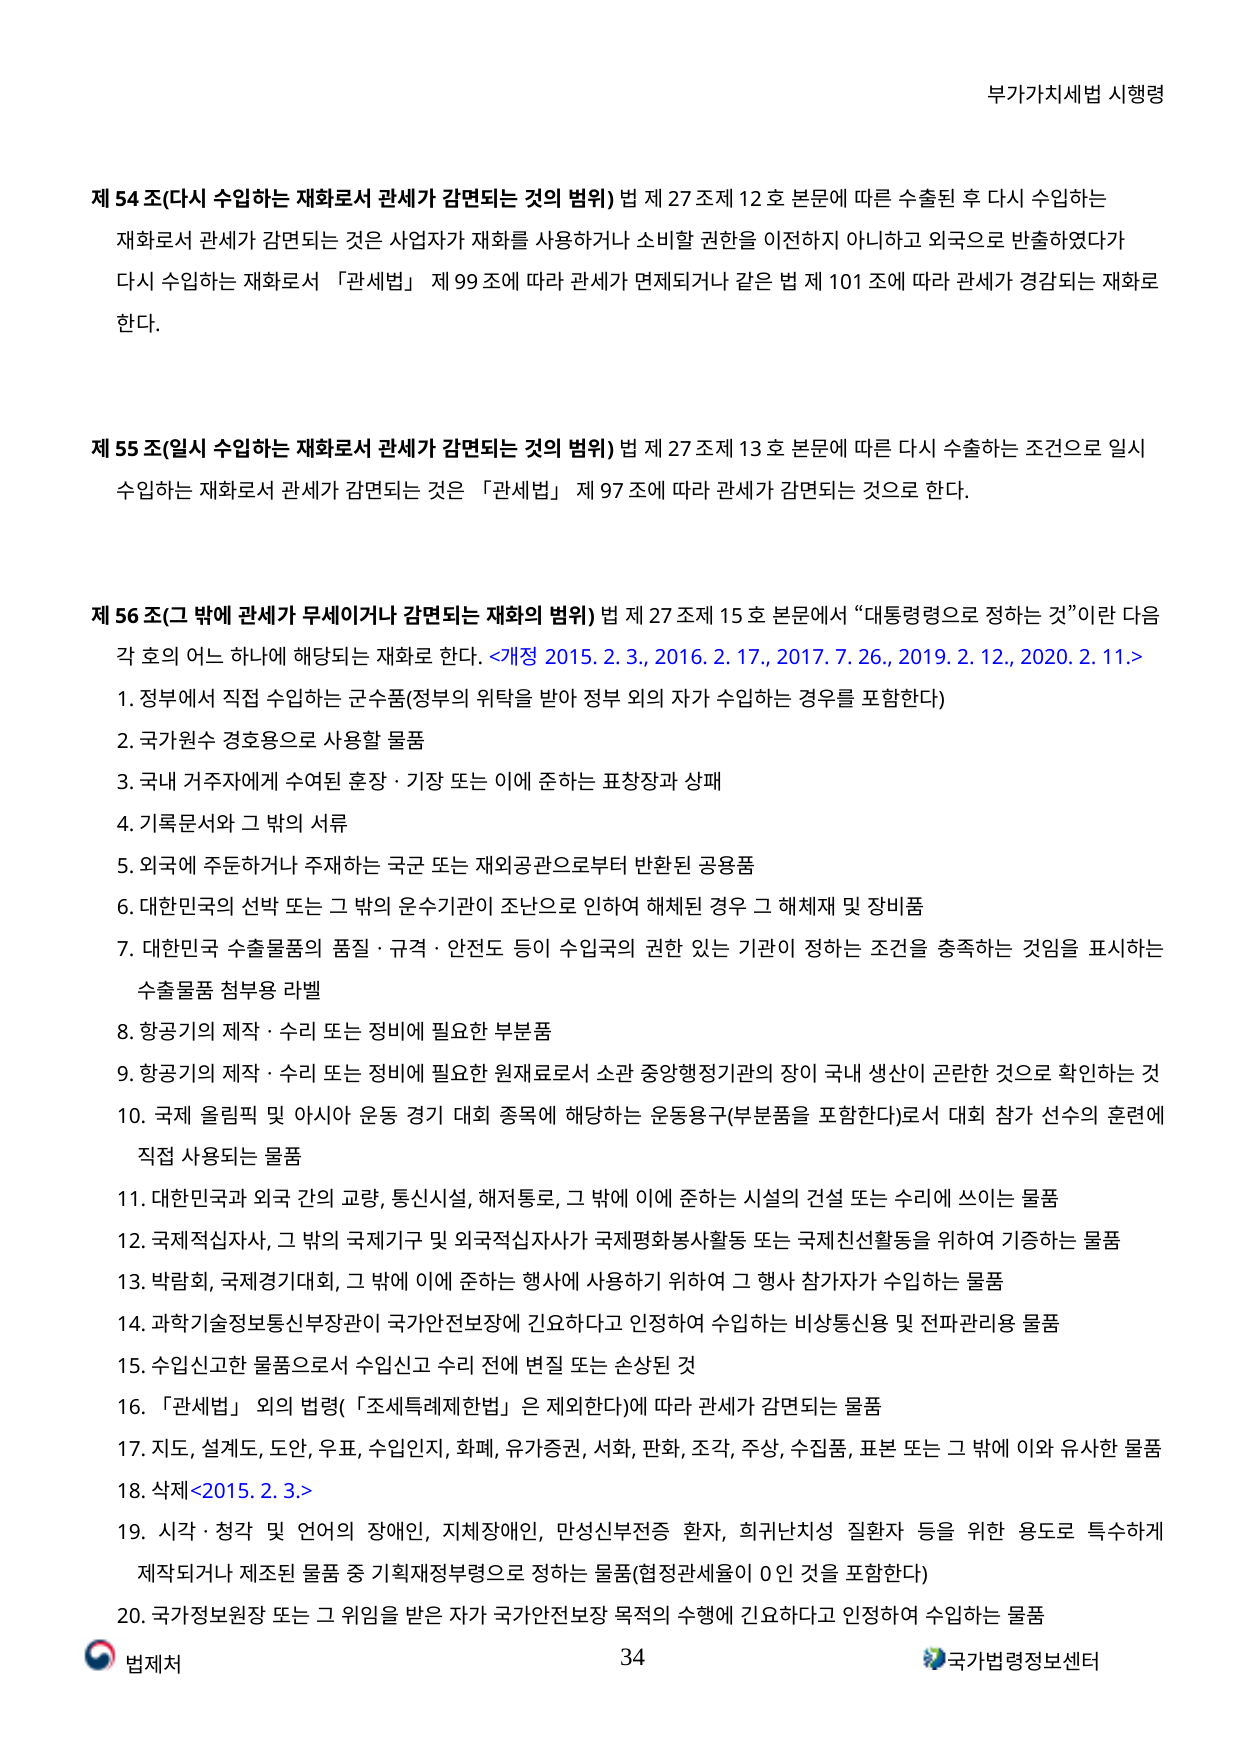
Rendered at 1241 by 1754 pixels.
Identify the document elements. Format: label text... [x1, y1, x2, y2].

text 20. 국가정보원장 또는 그 위임을 받은 자가 국가안전보장 목적의 수행에 긴요하다고 인정하여 수입하는 물품 [117, 1587, 1165, 1629]
text 6. 대한민국의 선박 또는 그 밖의 운수기관이 조난으로 인하여 해체된 경우 그 해체재 및 장비품 [117, 879, 1165, 921]
text 18. 삭제<2015. 2. 3.> [117, 1462, 1165, 1504]
text 9. 항공기의 제작ㆍ수리 또는 정비에 필요한 원재료로서 소관 중앙행정기관의 장이 국내 생산이 곤란한 것으로 확인하는 것 [117, 1046, 1165, 1087]
text 4. 기록문서와 그 밖의 서류 [117, 796, 1165, 837]
text 제55조(일시 수입하는 재화로서 관세가 감면되는 것의 범위) 법 제27조제13호 본문에 따른 다시 수출하는 조건으로 일시 수입하는 재화로서 관세가 감면되는 것은 「관세법」 제97조에 따라 관세가 감면되는 것으로 한다. [92, 421, 1165, 504]
text 2. 국가원수 경호용으로 사용할 물품 [117, 712, 1165, 754]
text 15. 수입신고한 물품으로서 수입신고 수리 전에 변질 또는 손상된 것 [117, 1337, 1165, 1379]
text 12. 국제적십자사, 그 밖의 국제기구 및 외국적십자사가 국제평화봉사활동 또는 국제친선활동을 위하여 기증하는 물품 [117, 1212, 1165, 1254]
picture [75, 1637, 126, 1673]
text 제56조(그 밖에 관세가 무세이거나 감면되는 재화의 범위) 법 제27조제15호 본문에서 “대통령령으로 정하는 것”이란 다음 각 호의 어느 하나에 해당되는 재화로 한다. <개정 2015. 2. 3., 2016. 2. 17., 2017. 7. 26., 2019. 2. 12., 2020. 2. 11.> [92, 587, 1165, 671]
picture [892, 1637, 948, 1670]
text 11. 대한민국과 외국 간의 교량, 통신시설, 해저통로, 그 밖에 이에 준하는 시설의 건설 또는 수리에 쓰이는 물품 [117, 1171, 1165, 1212]
text 16. 「관세법」 외의 법령(「조세특례제한법」은 제외한다)에 따라 관세가 감면되는 물품 [117, 1379, 1165, 1421]
text 5. 외국에 주둔하거나 주재하는 국군 또는 재외공관으로부터 반환된 공용품 [117, 837, 1165, 879]
text 13. 박람회, 국제경기대회, 그 밖에 이에 준하는 행사에 사용하기 위하여 그 행사 참가자가 수입하는 물품 [117, 1254, 1165, 1296]
text 19. 시각ㆍ청각 및 언어의 장애인, 지체장애인, 만성신부전증 환자, 희귀난치성 질환자 등을 위한 용도로 특수하게 제작되거나 제조된 물품 중 기획재정부령으로 정하는 물품(협정관세율이 0인 것을 포함한다) [117, 1504, 1165, 1587]
text 17. 지도, 설계도, 도안, 우표, 수입인지, 화폐, 유가증권, 서화, 판화, 조각, 주상, 수집품, 표본 또는 그 밖에 이와 유사한 물품 [117, 1421, 1165, 1462]
text 10. 국제 올림픽 및 아시아 운동 경기 대회 종목에 해당하는 운동용구(부분품을 포함한다)로서 대회 참가 선수의 훈련에 직접 사용되는 물품 [117, 1087, 1165, 1171]
text 14. 과학기술정보통신부장관이 국가안전보장에 긴요하다고 인정하여 수입하는 비상통신용 및 전파관리용 물품 [117, 1296, 1165, 1337]
text 3. 국내 거주자에게 수여된 훈장ㆍ기장 또는 이에 준하는 표창장과 상패 [117, 754, 1165, 796]
text 1. 정부에서 직접 수입하는 군수품(정부의 위탁을 받아 정부 외의 자가 수입하는 경우를 포함한다) [117, 671, 1165, 712]
text 8. 항공기의 제작ㆍ수리 또는 정비에 필요한 부분품 [117, 1004, 1165, 1046]
text 7. 대한민국 수출물품의 품질ㆍ규격ㆍ안전도 등이 수입국의 권한 있는 기관이 정하는 조건을 충족하는 것임을 표시하는 수출물품 첨부용 라벨 [117, 921, 1165, 1004]
text 제54조(다시 수입하는 재화로서 관세가 감면되는 것의 범위) 법 제27조제12호 본문에 따른 수출된 후 다시 수입하는 재화로서 관세가 감면되는 것은 사업자가 재화를 사용하거나 소비할 권한을 이전하지 아니하고 외국으로 반출하였다가 다시 수입하는 재화로서 「관세법」 제99조에 따라 관세가 면제되거나 같은 법 제101조에 따라 관세가 경감되는 재화로 한다. [92, 171, 1165, 337]
